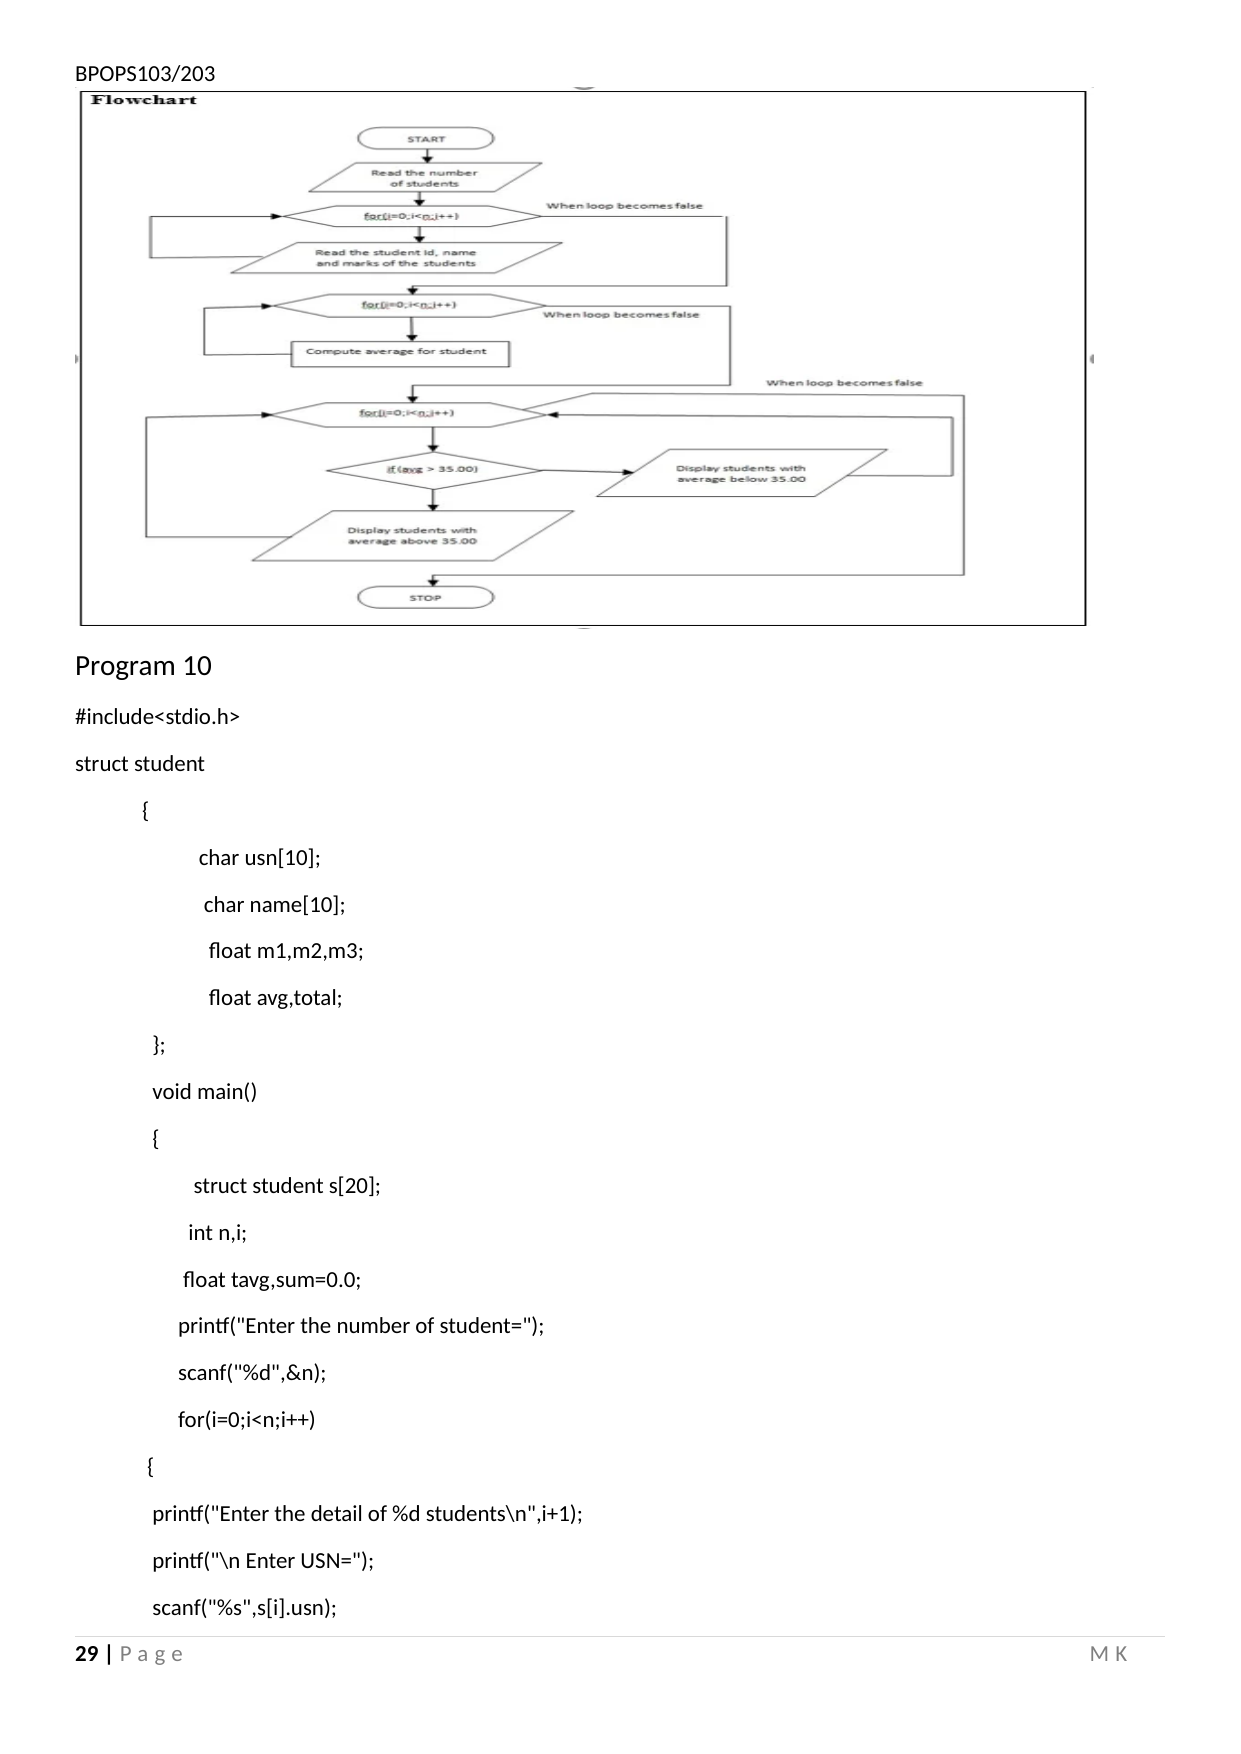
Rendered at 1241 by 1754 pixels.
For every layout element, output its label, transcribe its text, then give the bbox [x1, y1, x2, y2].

text { [75, 1124, 1165, 1152]
text scanf("%d",&n); [75, 1358, 1165, 1387]
text printf("\n Enter USN="); [75, 1546, 1165, 1574]
text for(i=0;i<n;i++) [75, 1405, 1165, 1433]
text scanf("%s",s[i].usn); [75, 1593, 1165, 1621]
text void main() [75, 1077, 1165, 1105]
text #include<stdio.h> [75, 702, 1165, 730]
text { [75, 796, 1165, 824]
text printf("Enter the detail of %d students\n",i+1); [75, 1499, 1165, 1527]
text printf("Enter the number of student="); [75, 1312, 1165, 1340]
text float avg,total; [75, 983, 1165, 1012]
text char name[10]; [75, 890, 1165, 918]
text char usn[10]; [75, 843, 1165, 871]
picture [75, 87, 1094, 629]
text int n,i; [75, 1218, 1165, 1246]
text float m1,m2,m3; [75, 937, 1165, 965]
text }; [75, 1030, 1165, 1058]
text Program 10 [75, 647, 1165, 683]
text struct student [75, 749, 1165, 777]
text float tavg,sum=0.0; [75, 1265, 1165, 1293]
text struct student s[20]; [75, 1171, 1165, 1199]
text { [75, 1452, 1165, 1480]
